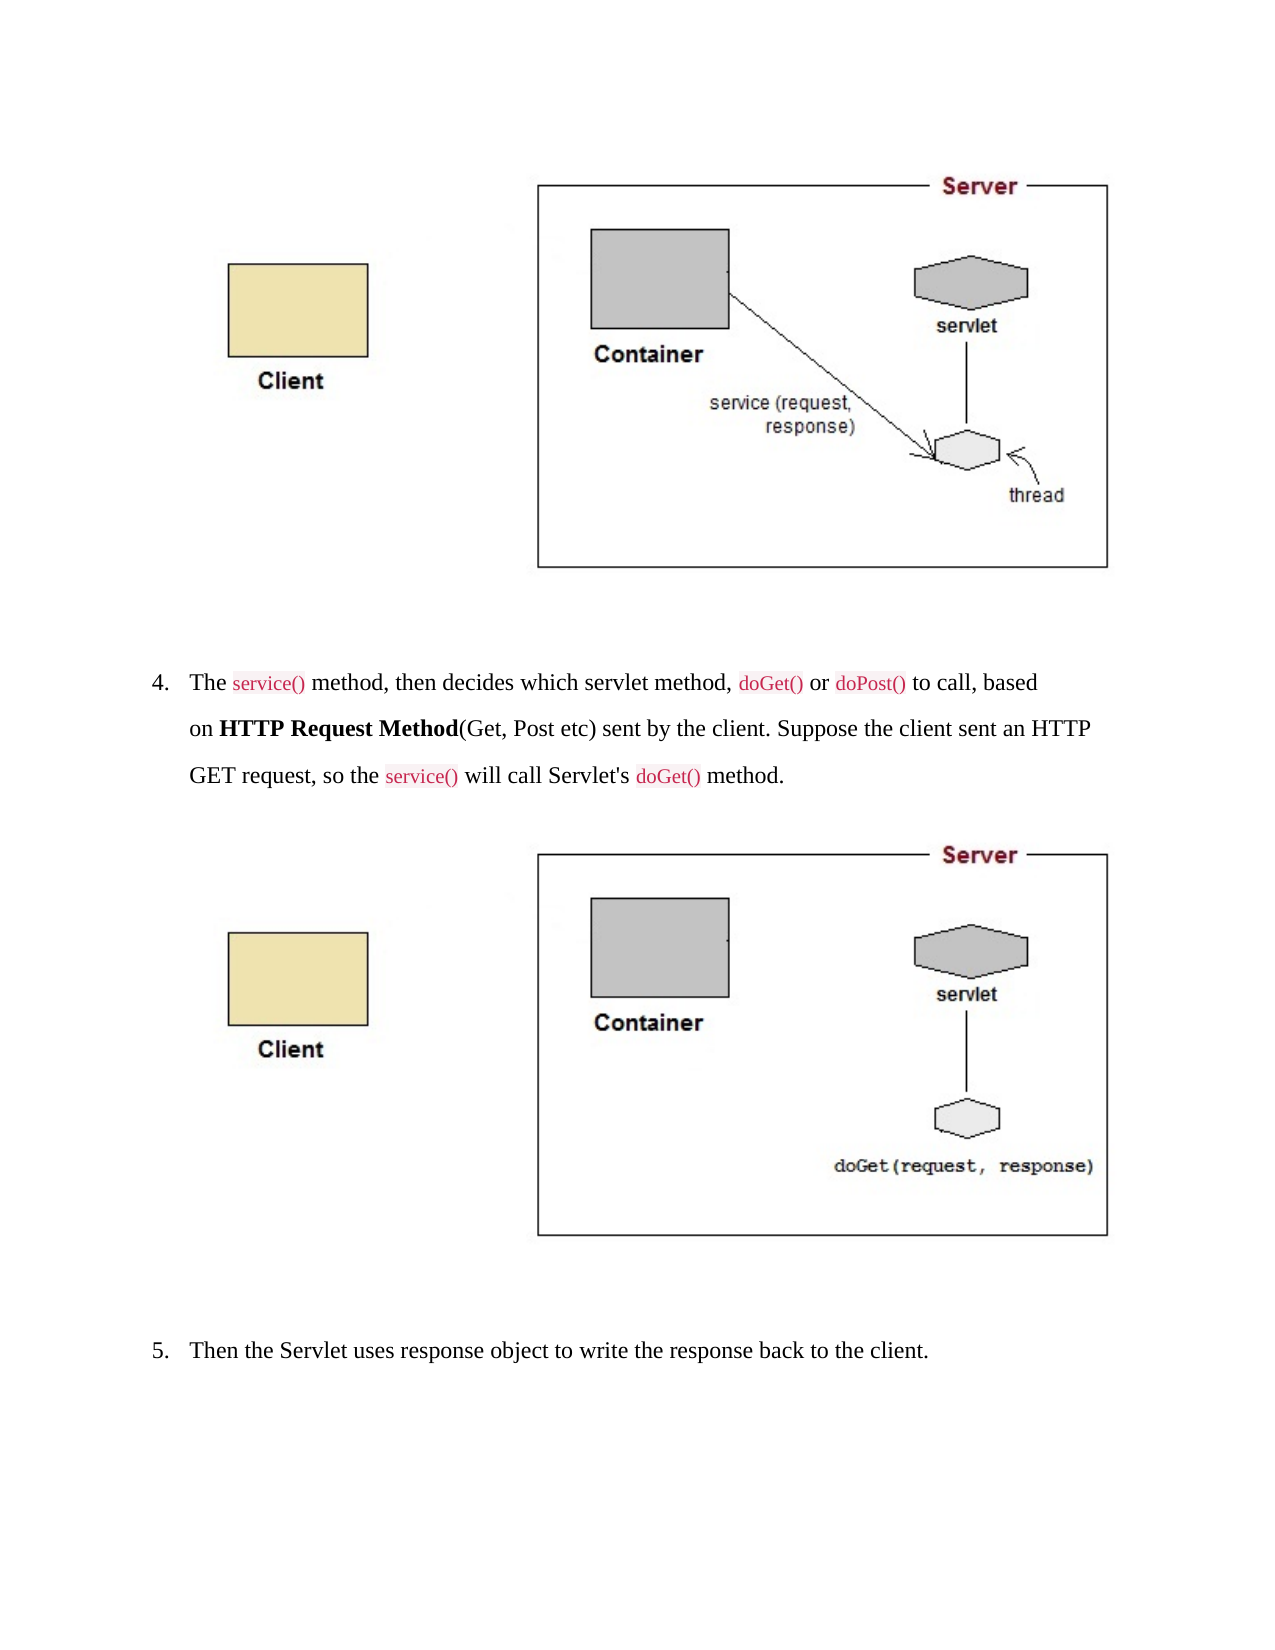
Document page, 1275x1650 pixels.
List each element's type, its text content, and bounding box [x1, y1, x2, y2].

list The service() method, then decides which servlet method, doGet() or doPost() to call, based on HTTP Request Method(Get, Post etc) sent by the client. Suppose the client sent an HTTP GET request, so the service() will call Servlet's doGet() method. [152, 648, 1125, 789]
picture [189, 818, 1127, 1288]
picture [189, 150, 1127, 620]
list Then the Servlet uses response object to write the response back to the client. [152, 1316, 1125, 1363]
